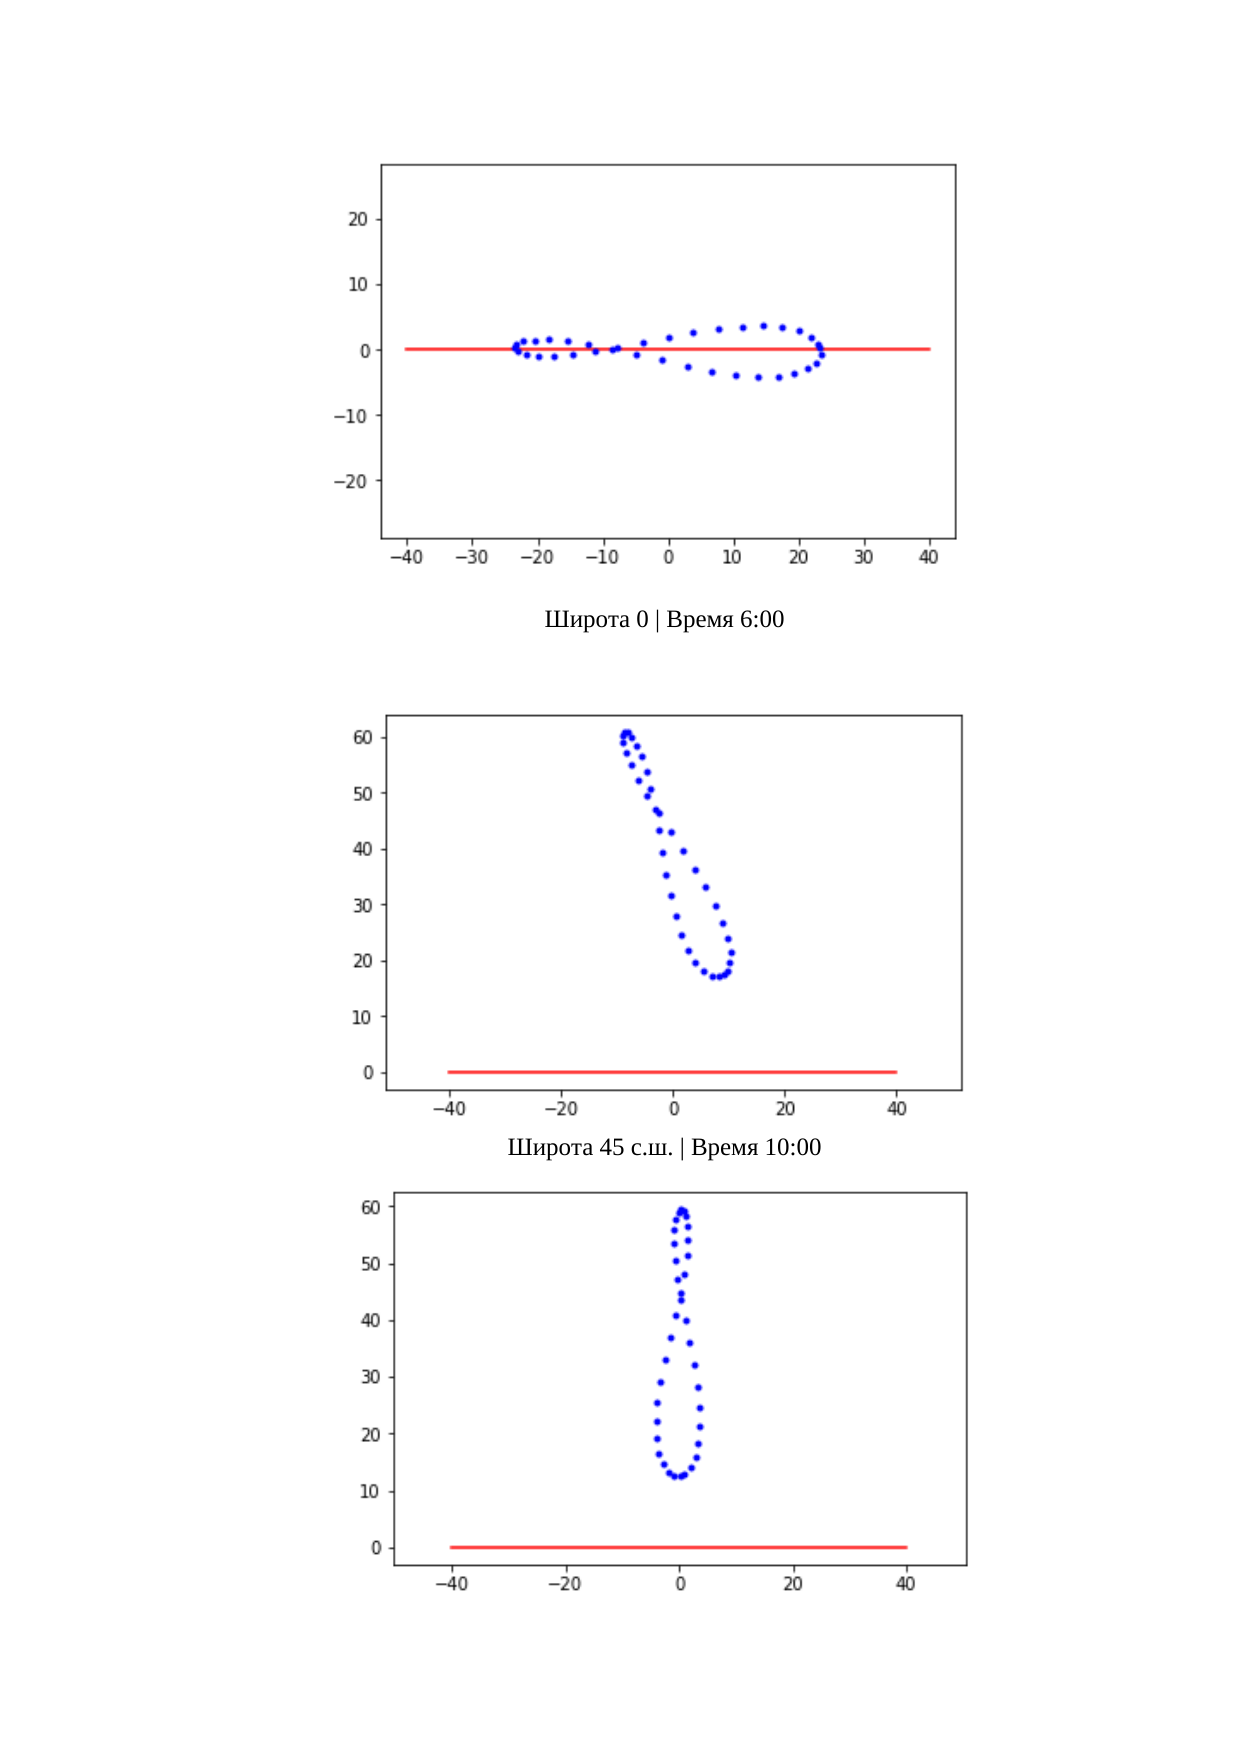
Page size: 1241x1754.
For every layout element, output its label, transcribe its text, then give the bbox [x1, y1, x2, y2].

picture [352, 1189, 977, 1616]
picture [334, 146, 995, 604]
picture [341, 688, 987, 1133]
text Широта 0 | Время 6:00 [177, 604, 1152, 633]
text Широта 45 с.ш. | Время 10:00 [177, 1132, 1152, 1161]
